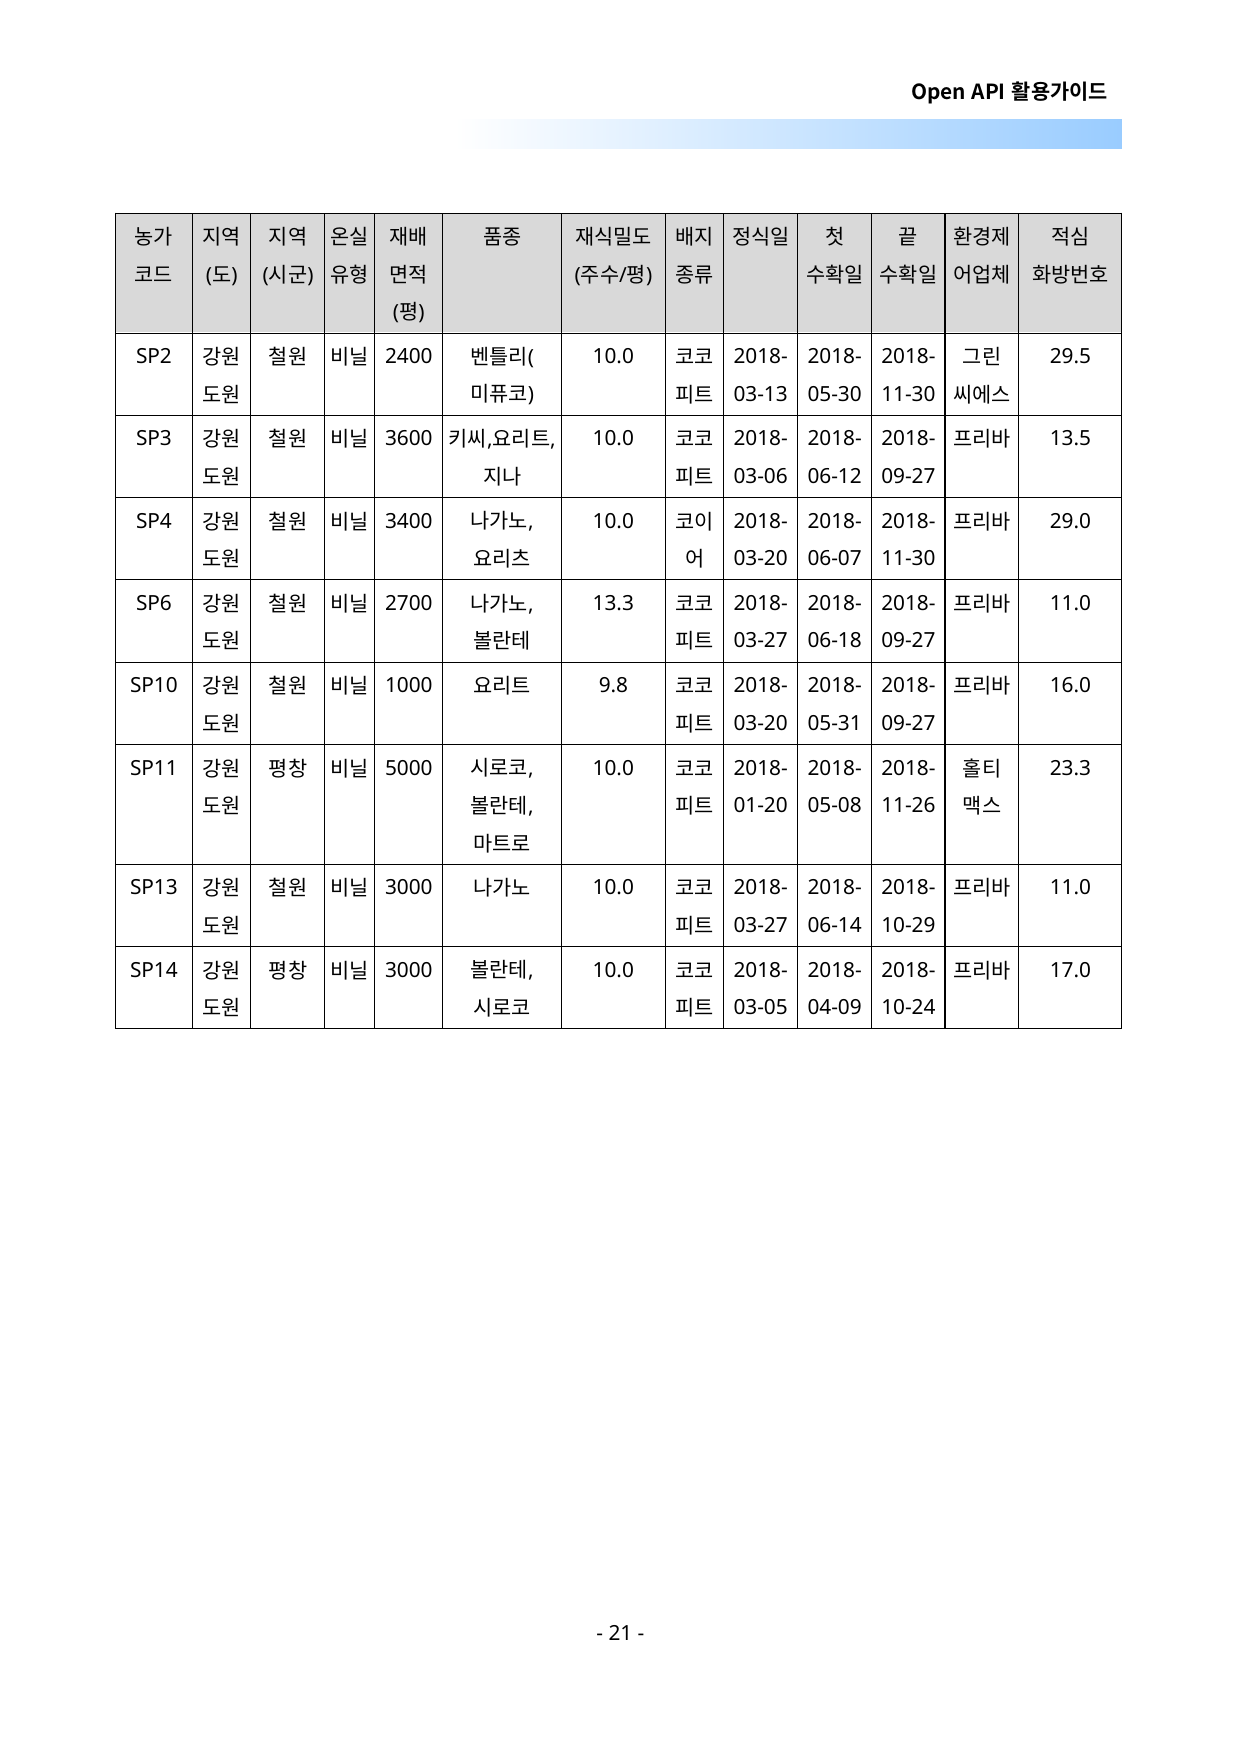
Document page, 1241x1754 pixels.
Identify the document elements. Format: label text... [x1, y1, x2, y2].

table_cell 2018-06-18 [798, 580, 871, 662]
table_cell 코코피트 [666, 334, 723, 415]
table_cell 벤틀리(미퓨코) [443, 334, 561, 415]
table_header 품종 [443, 214, 561, 332]
table_cell 13.3 [562, 580, 665, 662]
table_cell 2018-10-29 [872, 865, 944, 946]
table_cell 프리바 [946, 580, 1018, 662]
table_cell 2018-05-31 [798, 663, 871, 744]
table_cell 10.0 [562, 865, 665, 946]
table_header 배지종류 [666, 214, 723, 332]
table_cell 2018-09-27 [872, 580, 944, 662]
table_cell 2018-06-12 [798, 416, 871, 497]
table_cell 코코피트 [666, 416, 723, 497]
table_cell 3400 [375, 498, 442, 579]
table_cell SP14 [116, 947, 192, 1028]
table_cell 2018-03-27 [724, 580, 797, 662]
table_header 재식밀도 (주수/평) [562, 214, 665, 332]
table_cell 10.0 [562, 334, 665, 415]
table_cell 요리트 [443, 663, 561, 744]
table_cell 2018-11-30 [872, 498, 944, 579]
table_cell 철원 [251, 580, 324, 662]
table_cell 홀티 맥스 [946, 745, 1018, 864]
table_cell 13.5 [1019, 416, 1121, 497]
table_cell 비닐 [325, 580, 374, 662]
table_cell 10.0 [562, 498, 665, 579]
table_cell 2018-09-27 [872, 663, 944, 744]
table_cell 비닐 [325, 416, 374, 497]
table_cell 2018-03-06 [724, 416, 797, 497]
table_header 농가 코드 [116, 214, 192, 332]
table_cell 코코피트 [666, 947, 723, 1028]
table_cell 29.0 [1019, 498, 1121, 579]
table_cell 2018-03-20 [724, 498, 797, 579]
table_cell 2018-05-08 [798, 745, 871, 864]
table_cell 키씨,요리트,지나 [443, 416, 561, 497]
table_header 정식일 [724, 214, 797, 332]
table_cell 철원 [251, 663, 324, 744]
table_cell 2400 [375, 334, 442, 415]
table_header 지역 (시군) [251, 214, 324, 332]
table_cell SP3 [116, 416, 192, 497]
table_cell 철원 [251, 498, 324, 579]
table_cell 코이어 [666, 498, 723, 579]
table_cell 비닐 [325, 498, 374, 579]
table_header 온실유형 [325, 214, 374, 332]
table_cell SP6 [116, 580, 192, 662]
table_cell 비닐 [325, 947, 374, 1028]
table_cell 10.0 [562, 745, 665, 864]
table_cell 1000 [375, 663, 442, 744]
table_cell 프리바 [946, 498, 1018, 579]
table_cell SP2 [116, 334, 192, 415]
table_cell 강원도원 [193, 865, 250, 946]
table_cell 비닐 [325, 663, 374, 744]
table_cell SP10 [116, 663, 192, 744]
table_cell 2018-09-27 [872, 416, 944, 497]
table_header 환경제어업체 [946, 214, 1018, 332]
table_cell 강원도원 [193, 947, 250, 1028]
table_cell 10.0 [562, 416, 665, 497]
table_cell 2018-10-24 [872, 947, 944, 1028]
table_cell 29.5 [1019, 334, 1121, 415]
table_cell 철원 [251, 865, 324, 946]
table_cell 2018-11-26 [872, 745, 944, 864]
table_cell 10.0 [562, 947, 665, 1028]
table_cell 평창 [251, 947, 324, 1028]
table_cell 프리바 [946, 947, 1018, 1028]
table_header 첫 수확일 [798, 214, 871, 332]
table_cell 시로코,볼란테,마트로 [443, 745, 561, 864]
table_header 적심 화방번호 [1019, 214, 1121, 332]
table_cell 3600 [375, 416, 442, 497]
table_cell 2018-01-20 [724, 745, 797, 864]
table_cell 코코피트 [666, 865, 723, 946]
table_cell 5000 [375, 745, 442, 864]
table_cell 2018-03-05 [724, 947, 797, 1028]
table_cell SP11 [116, 745, 192, 864]
table_cell 9.8 [562, 663, 665, 744]
table_cell 비닐 [325, 745, 374, 864]
table_cell 나가노,볼란테 [443, 580, 561, 662]
table_cell 철원 [251, 334, 324, 415]
table_cell 2700 [375, 580, 442, 662]
table_cell 2018-03-20 [724, 663, 797, 744]
table_cell 11.0 [1019, 580, 1121, 662]
table_cell 코코피트 [666, 580, 723, 662]
table_header 지역 (도) [193, 214, 250, 332]
table_cell 2018-03-27 [724, 865, 797, 946]
table_cell 철원 [251, 416, 324, 497]
table_cell 2018-06-07 [798, 498, 871, 579]
table_cell 비닐 [325, 334, 374, 415]
table_cell 23.3 [1019, 745, 1121, 864]
table_cell 그린 씨에스 [946, 334, 1018, 415]
table_cell 강원도원 [193, 663, 250, 744]
table_cell 2018-03-13 [724, 334, 797, 415]
table_cell 비닐 [325, 865, 374, 946]
table_cell 3000 [375, 865, 442, 946]
table_cell 강원도원 [193, 498, 250, 579]
table_cell 강원도원 [193, 416, 250, 497]
table_cell 평창 [251, 745, 324, 864]
table_cell 16.0 [1019, 663, 1121, 744]
table_cell 프리바 [946, 416, 1018, 497]
table_cell 2018-11-30 [872, 334, 944, 415]
table_cell 2018-04-09 [798, 947, 871, 1028]
table_cell 나가노 [443, 865, 561, 946]
table_cell SP4 [116, 498, 192, 579]
table_cell 코코피트 [666, 663, 723, 744]
table_header 재배 면적 (평) [375, 214, 442, 332]
table_cell 17.0 [1019, 947, 1121, 1028]
table_cell 3000 [375, 947, 442, 1028]
table_cell 2018-06-14 [798, 865, 871, 946]
table_cell 강원도원 [193, 745, 250, 864]
table_cell 볼란테,시로코 [443, 947, 561, 1028]
table_cell 강원도원 [193, 580, 250, 662]
table_cell SP13 [116, 865, 192, 946]
table_header 끝 수확일 [872, 214, 944, 332]
table_cell 코코피트 [666, 745, 723, 864]
table_cell 강원도원 [193, 334, 250, 415]
table_cell 나가노,요리츠 [443, 498, 561, 579]
table_cell 프리바 [946, 663, 1018, 744]
table_cell 2018-05-30 [798, 334, 871, 415]
table_cell 프리바 [946, 865, 1018, 946]
table_cell 11.0 [1019, 865, 1121, 946]
